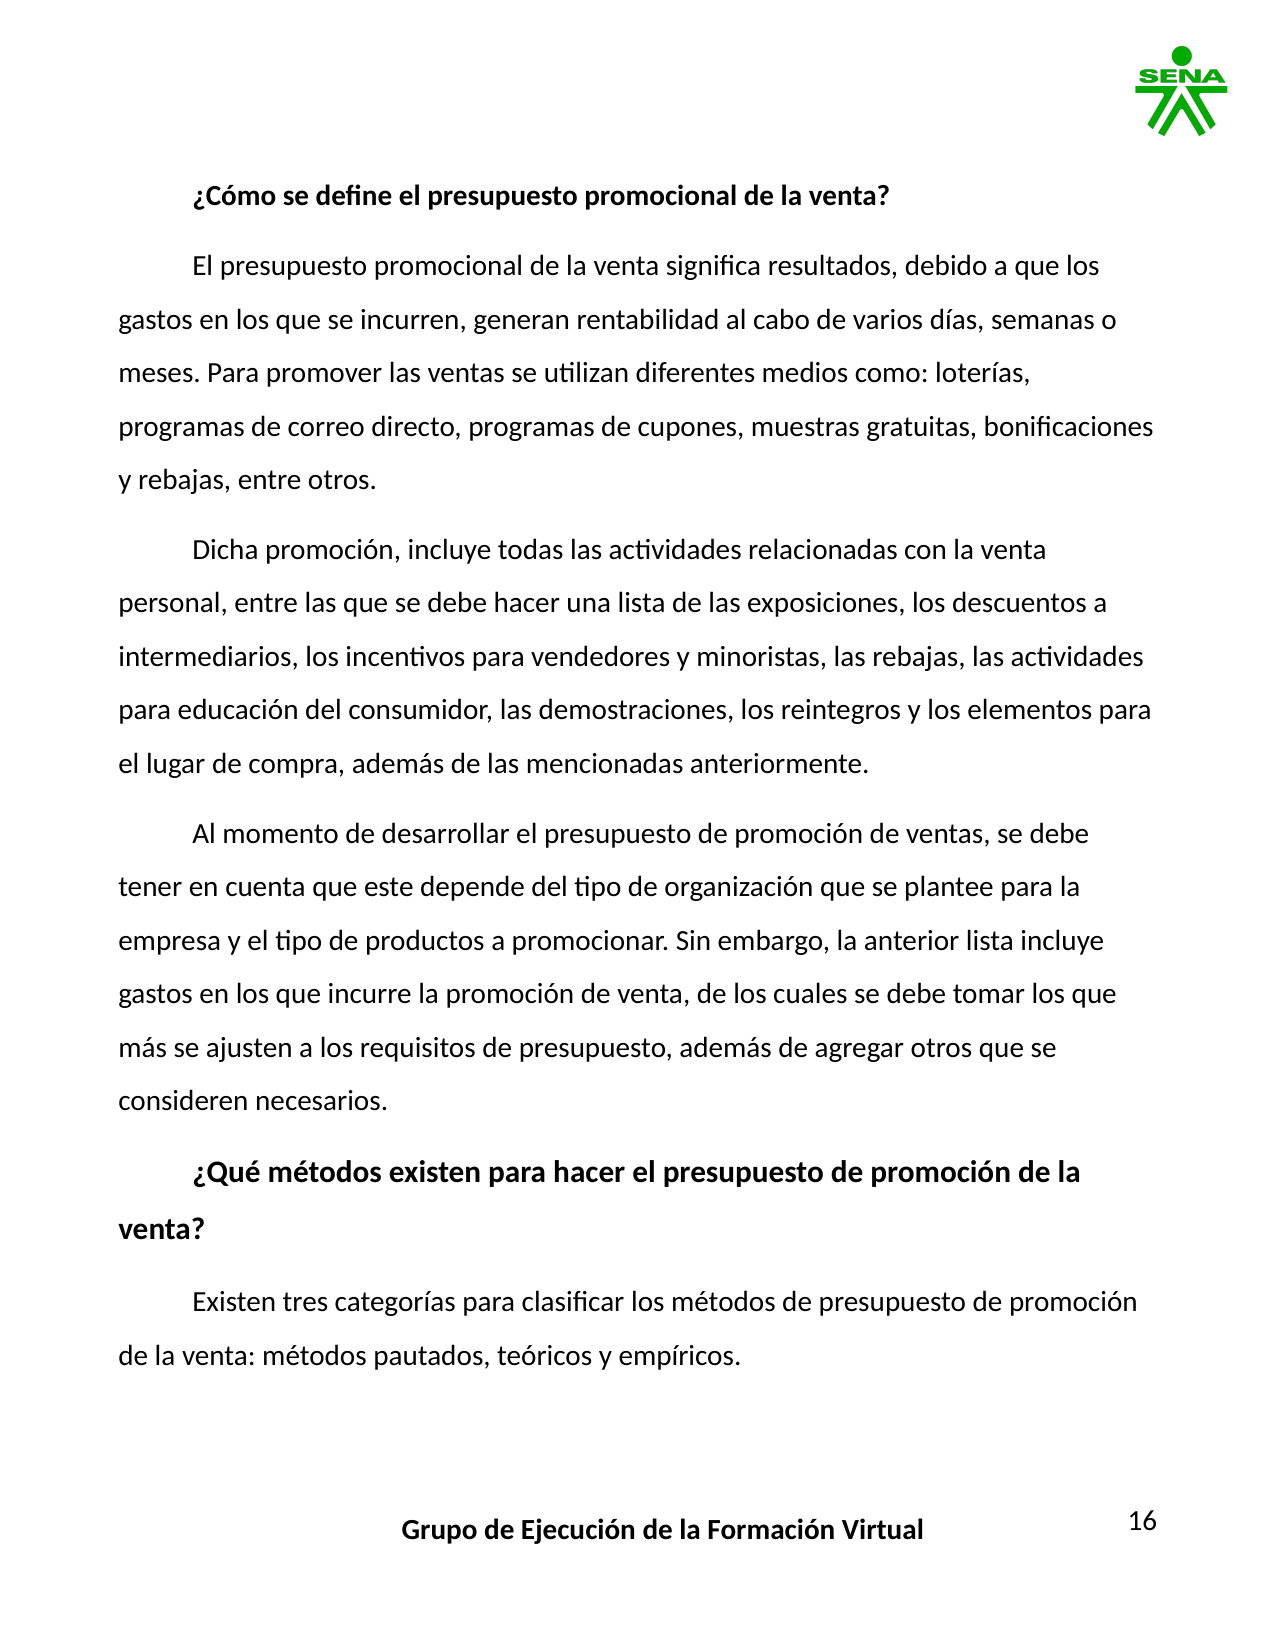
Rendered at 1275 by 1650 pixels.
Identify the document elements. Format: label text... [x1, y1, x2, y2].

text El presupuesto promocional de la venta significa resultados, debido a que los gastos en los que se incurren, generan rentabilidad al cabo de varios días, semanas o meses. Para promover las ventas se utilizan diferentes medios como: loterías, programas de correo directo, programas de cupones, muestras gratuitas, bonificaciones y rebajas, entre otros. [118, 247, 1157, 497]
text ¿Cómo se define el presupuesto promocional de la venta? [118, 177, 1157, 213]
text Al momento de desarrollar el presupuesto de promoción de ventas, se debe tener en cuenta que este depende del tipo de organización que se plantee para la empresa y el tipo de productos a promocionar. Sin embargo, la anterior lista incluye gastos en los que incurre la promoción de venta, de los cuales se debe tomar los que más se ajusten a los requisitos de presupuesto, además de agregar otros que se consideren necesarios. [118, 815, 1157, 1118]
text Existen tres categorías para clasificar los métodos de presupuesto de promoción de la venta: métodos pautados, teóricos y empíricos. [118, 1283, 1157, 1372]
text Dicha promoción, incluye todas las actividades relacionadas con la venta personal, entre las que se debe hacer una lista de las exposiciones, los descuentos a intermediarios, los incentivos para vendedores y minoristas, las rebajas, las actividades para educación del consumidor, las demostraciones, los reintegros y los elementos para el lugar de compra, además de las mencionadas anteriormente. [118, 531, 1157, 781]
picture [1135, 46, 1228, 136]
text ¿Qué métodos existen para hacer el presupuesto de promoción de la venta? [118, 1152, 1157, 1248]
